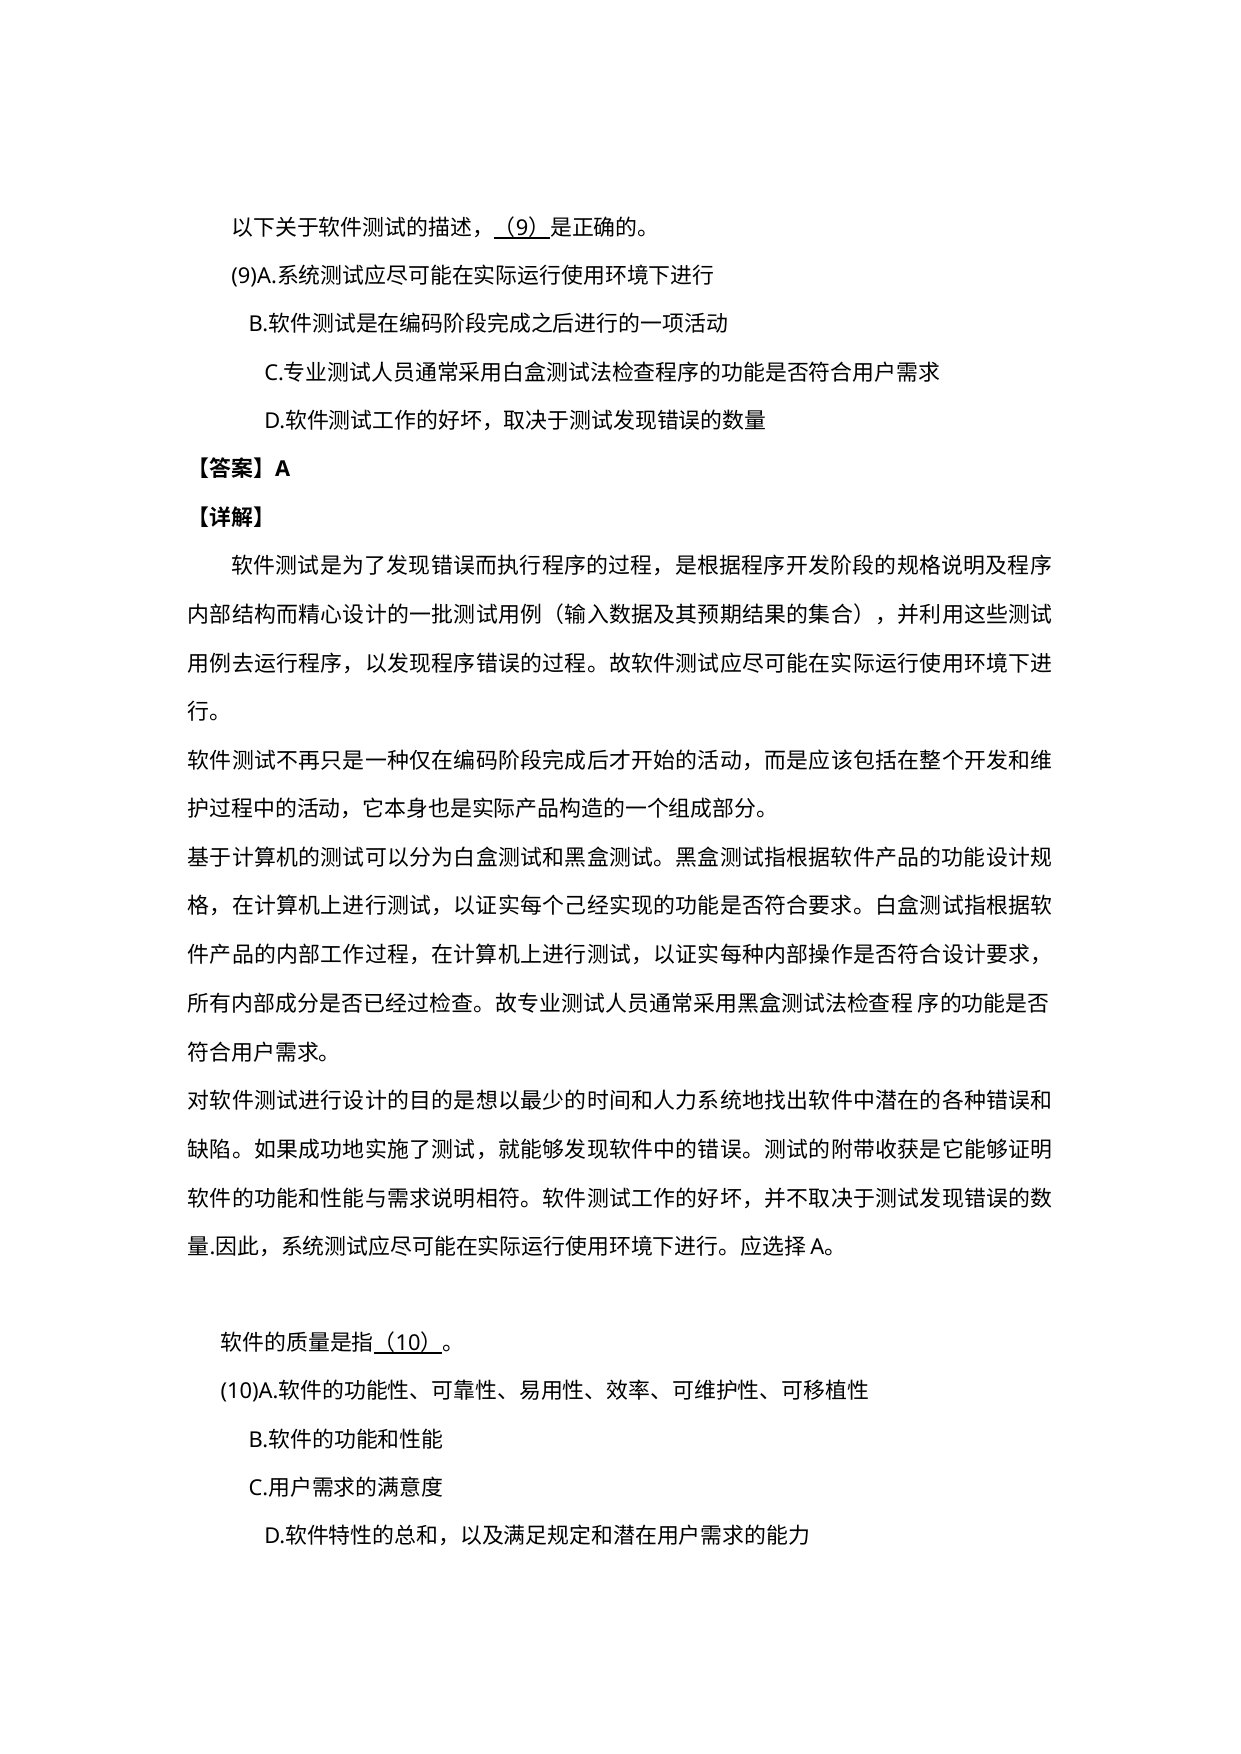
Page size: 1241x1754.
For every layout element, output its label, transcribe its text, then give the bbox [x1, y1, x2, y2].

text B.软件测试是在编码阶段完成之后进行的一项活动 [187, 306, 1053, 338]
text C.专业测试人员通常采用白盒测试法检查程序的功能是否符合用户需求 [231, 354, 1053, 387]
text B.软件的功能和性能 [187, 1421, 1053, 1454]
text 【详解】 [187, 499, 1053, 532]
text 以下关于软件测试的描述，（9）是正确的。 [187, 209, 1053, 242]
text (10)A.软件的功能性、可靠性、易用性、效率、可维护性、可移植性 [187, 1373, 1053, 1406]
text 软件测试是为了发现错误而执行程序的过程，是根据程序开发阶段的规格说明及程序内部结构而精心设计的一批测试用例（输入数据及其预期结果的集合），并利用这些测试用例去运行程序，以发现程序错误的过程。故软件测试应尽可能在实际运行使用环境下进行。 [187, 548, 1053, 726]
text 对软件测试进行设计的目的是想以最少的时间和人力系统地找出软件中潜在的各种错误和缺陷。如果成功地实施了测试，就能够发现软件中的错误。测试的附带收获是它能够证明软件的功能和性能与需求说明相符。软件测试工作的好坏，并不取决于测试发现错误的数量.因此，系统测试应尽可能在实际运行使用环境下进行。应选择A。 [187, 1083, 1053, 1261]
text 基于计算机的测试可以分为白盒测试和黑盒测试。黑盒测试指根据软件产品的功能设计规格，在计算机上进行测试，以证实每个己经实现的功能是否符合要求。白盒测试指根据软件产品的内部工作过程，在计算机上进行测试，以证实每种内部操作是否符合设计要求，所有内部成分是否已经过检查。故专业测试人员通常采用黑盒测试法检查程 序的功能是否符合用户需求。 [187, 839, 1053, 1067]
text 软件测试不再只是一种仅在编码阶段完成后才开始的活动，而是应该包括在整个开发和维护过程中的活动，它本身也是实际产品构造的一个组成部分。 [187, 742, 1053, 823]
text (9)A.系统测试应尽可能在实际运行使用环境下进行 [187, 258, 1053, 290]
text D.软件测试工作的好坏，取决于测试发现错误的数量 [220, 403, 1053, 435]
text D.软件特性的总和，以及满足规定和潜在用户需求的能力 [231, 1518, 1053, 1551]
text 【答案】A [187, 451, 1053, 483]
text 软件的质量是指（10）。 [187, 1325, 1053, 1357]
text C.用户需求的满意度 [187, 1470, 1053, 1502]
